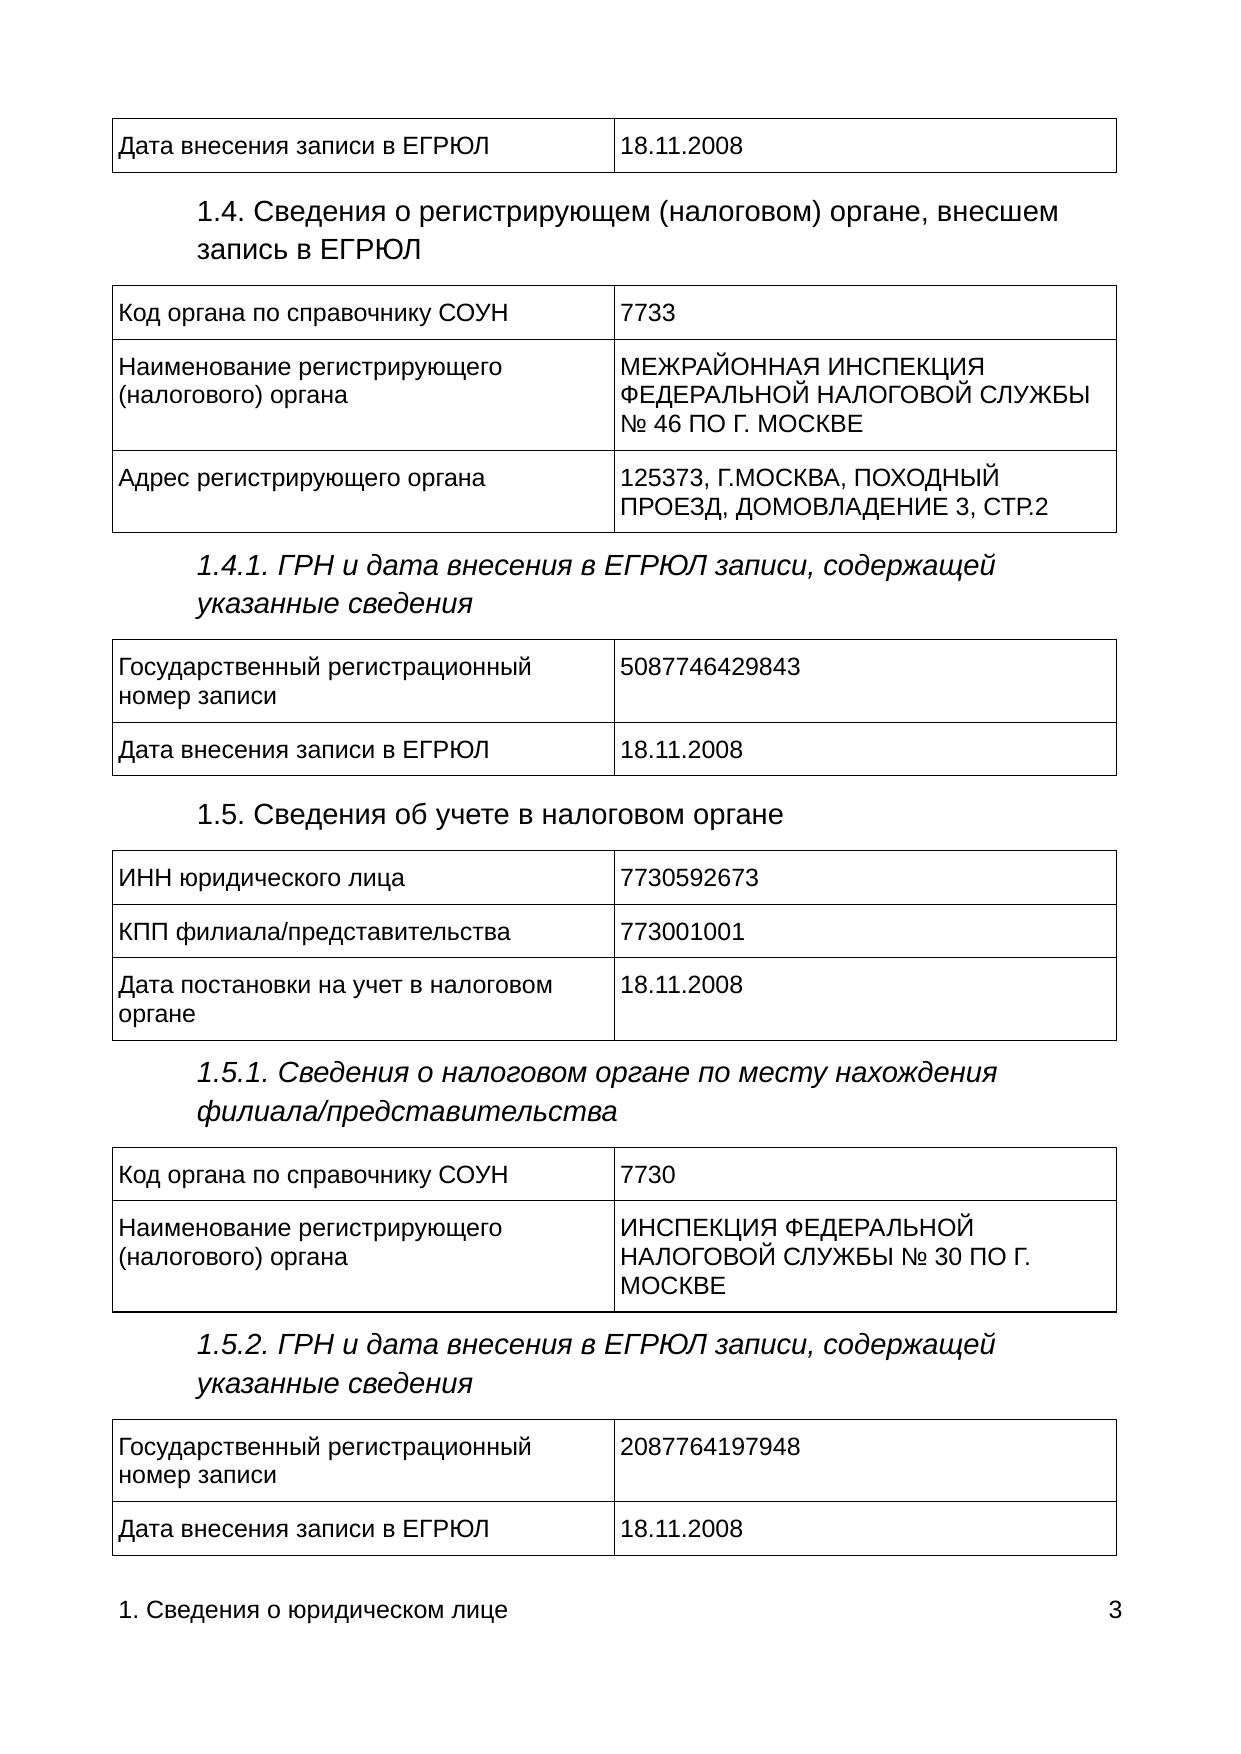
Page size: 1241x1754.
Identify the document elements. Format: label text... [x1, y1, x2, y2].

table_cell ​18.11.2008​ [615, 119, 1116, 172]
table_cell КПП филиала/представительства [113, 905, 614, 957]
table_cell Адрес регистрирующего органа [113, 451, 614, 532]
table_header ИНН юридического лица [113, 851, 614, 904]
table_header ​7733​ [615, 286, 1116, 339]
table_cell Дата внесения записи в ЕГРЮЛ [113, 119, 614, 172]
subtitle 1.4. Сведения о регистрирующем (налоговом) органе, внесшем запись в ЕГРЮЛ [197, 193, 1122, 266]
table_header ​5087746429843​ [615, 640, 1116, 722]
subtitle 1.5.2. ГРН и дата внесения в ЕГРЮЛ записи, содержащей указанные сведения [197, 1327, 1122, 1399]
table_header ​7730​ [615, 1148, 1116, 1200]
table_cell Дата внесения записи в ЕГРЮЛ [113, 723, 614, 775]
subtitle 1.4.1. ГРН и дата внесения в ЕГРЮЛ записи, содержащей указанные сведения [197, 548, 1122, 620]
table_header Код органа по справочнику СОУН [113, 1148, 614, 1200]
subtitle 1.5. Сведения об учете в налоговом органе [197, 797, 1122, 831]
table_header Государственный регистрационный номер записи [113, 640, 614, 722]
table_header Государственный регистрационный номер записи [113, 1420, 614, 1501]
table_cell ​ИНСПЕКЦИЯ ФЕДЕРАЛЬНОЙ НАЛОГОВОЙ СЛУЖБЫ № 30 ПО Г. МОСКВЕ​ [615, 1201, 1116, 1311]
table_cell Наименование регистрирующего (налогового) органа [113, 340, 614, 450]
table_cell ​125373, Г.МОСКВА, ПОХОДНЫЙ ПРОЕЗД, ДОМОВЛАДЕНИЕ 3, СТР.2​ [615, 451, 1116, 532]
table_header ​2087764197948​ [615, 1420, 1116, 1501]
table_cell Дата постановки на учет в налоговом органе [113, 958, 614, 1039]
table_header ​7730592673​ [615, 851, 1116, 904]
table_cell Наименование регистрирующего (налогового) органа [113, 1201, 614, 1311]
subtitle 1.5.1. Сведения о налоговом органе по месту нахождения филиала/представительства [197, 1055, 1122, 1127]
table_cell ​773001001​ [615, 905, 1116, 957]
table_cell ​18.11.2008​ [615, 723, 1116, 775]
table_cell ​18.11.2008​ [615, 1502, 1116, 1554]
table_cell ​18.11.2008​ [615, 958, 1116, 1039]
table_header Код органа по справочнику СОУН [113, 286, 614, 339]
table_cell Дата внесения записи в ЕГРЮЛ [113, 1502, 614, 1554]
table_cell ​МЕЖРАЙОННАЯ ИНСПЕКЦИЯ ФЕДЕРАЛЬНОЙ НАЛОГОВОЙ СЛУЖБЫ № 46 ПО Г. МОСКВЕ​ [615, 340, 1116, 450]
